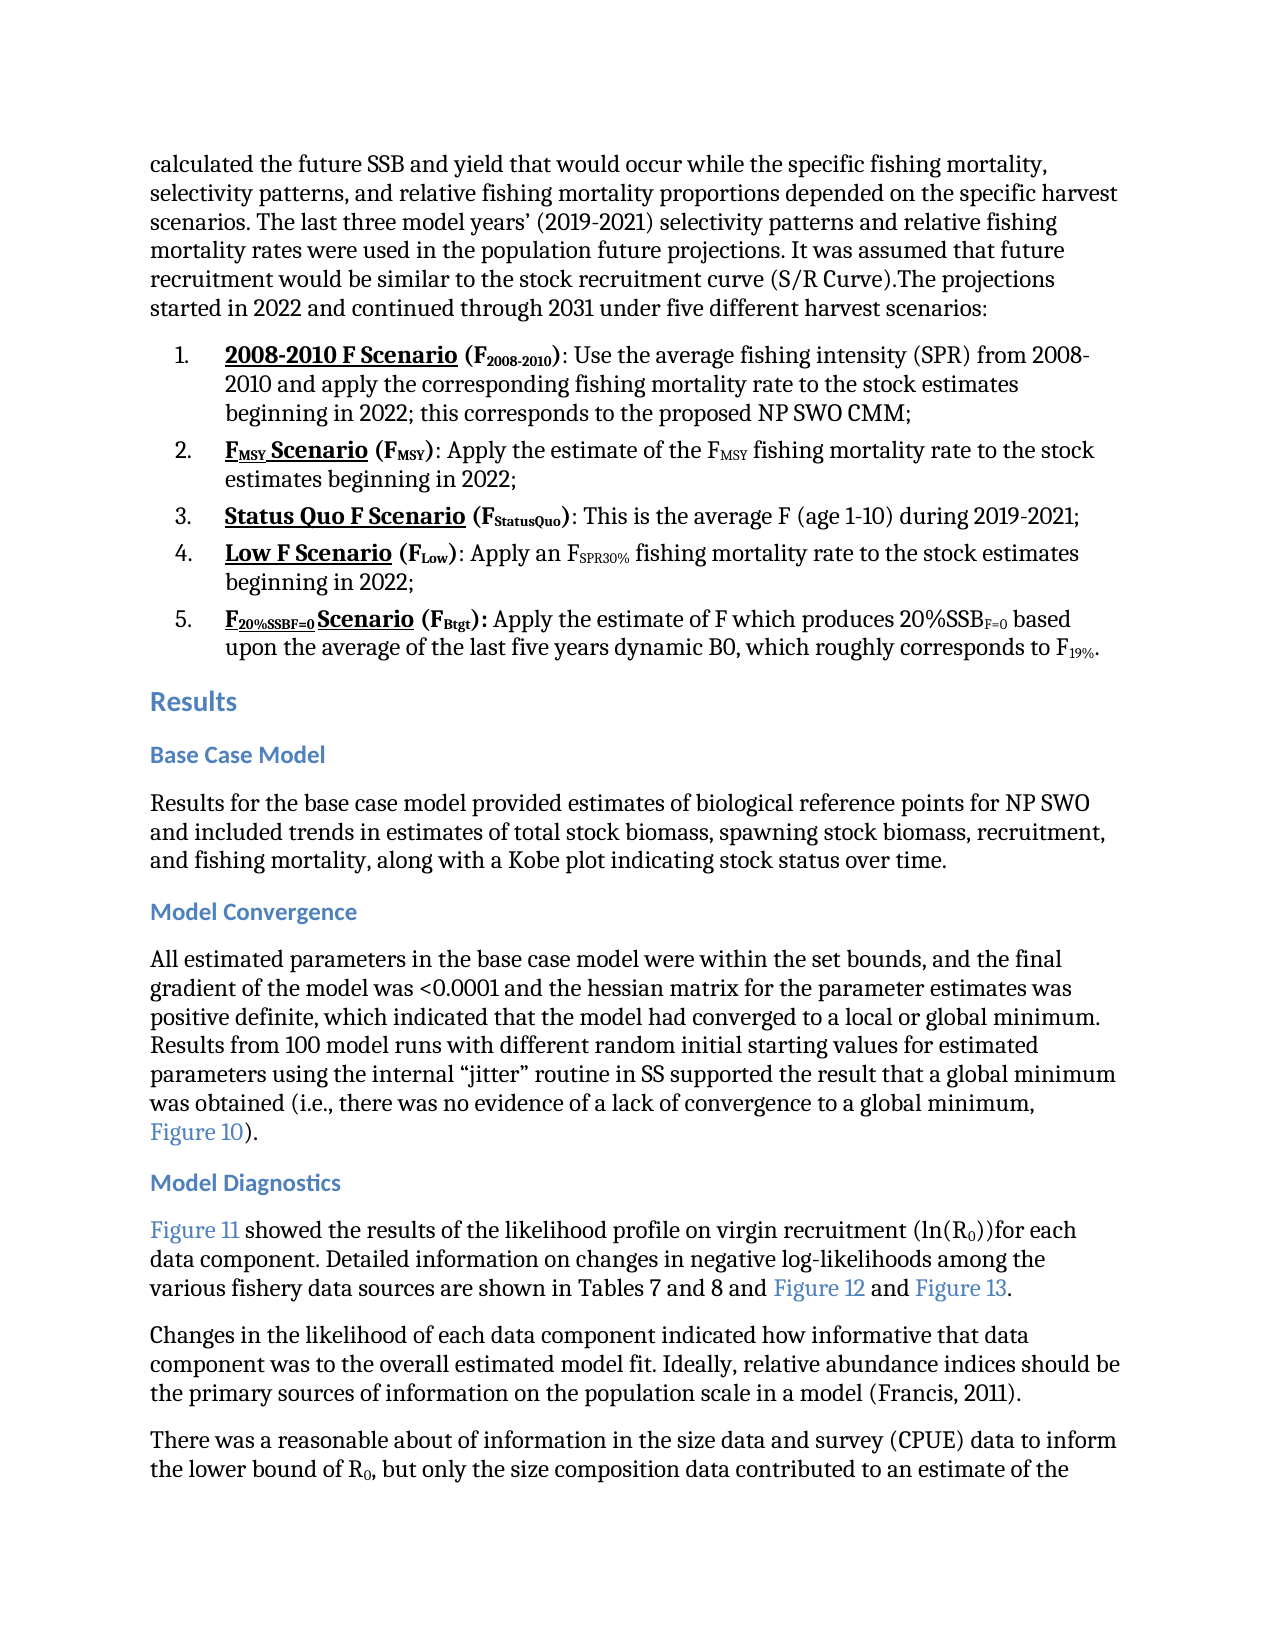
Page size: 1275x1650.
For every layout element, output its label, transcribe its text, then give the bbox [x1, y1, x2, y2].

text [150, 150, 1125, 322]
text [150, 1426, 1125, 1484]
list 2008-2010 F Scenario (F2008-2010): Use the average fishing intensity (SPR) from 2008-2010 and apply the corresponding fishing mortality rate to the stock estimates beginning in 2022; this corresponds to the proposed NP SWO CMM; [175, 341, 1125, 427]
list Low F Scenario (FLow): Apply an FSPR30% fishing mortality rate to the stock estimates beginning in 2022; [175, 539, 1125, 596]
subtitle Base Case Model [150, 739, 1125, 770]
subtitle Model Diagnostics [150, 1167, 1125, 1198]
text Results for the base case model provided estimates of biological reference points for NP SWO and included trends in estimates of total stock biomass, spawning stock biomass, recruitment, and fishing mortality, along with a Kobe plot indicating stock status over time. [150, 789, 1125, 875]
subtitle Results [150, 683, 1125, 718]
text All estimated parameters in the base case model were within the set bounds, and the final gradient of the model was <0.0001 and the hessian matrix for the parameter estimates was positive definite, which indicated that the model had converged to a local or global minimum. Results from 100 model runs with different random initial starting values for estimated parameters using the internal “jitter” routine in SS supported the result that a global minimum was obtained (i.e., there was no evidence of a lack of convergence to a global minimum, Figure 10). [150, 945, 1125, 1146]
list F20%SSBF=0 Scenario (FBtgt): Apply the estimate of F which produces 20%SSBF=0 based upon the average of the last five years dynamic B0, which roughly corresponds to F19%. [175, 604, 1125, 662]
text Changes in the likelihood of each data component indicated how informative that data component was to the overall estimated model fit. Ideally, relative abundance indices should be the primary sources of information on the population scale in a model (Francis, 2011). [150, 1321, 1125, 1408]
text Figure 11 showed the results of the likelihood profile on virgin recruitment (ln(R0))for each data component. Detailed information on changes in negative log-likelihoods among the various fishery data sources are shown in Tables 7 and 8 and Figure 12 and Figure 13. [150, 1216, 1125, 1303]
list FMSY Scenario (FMSY): Apply the estimate of the FMSY fishing mortality rate to the stock estimates beginning in 2022; [175, 436, 1125, 493]
list Status Quo F Scenario (FStatusQuo): This is the average F (age 1-10) during 2019-2021; [175, 502, 1125, 530]
subtitle Model Convergence [150, 896, 1125, 926]
